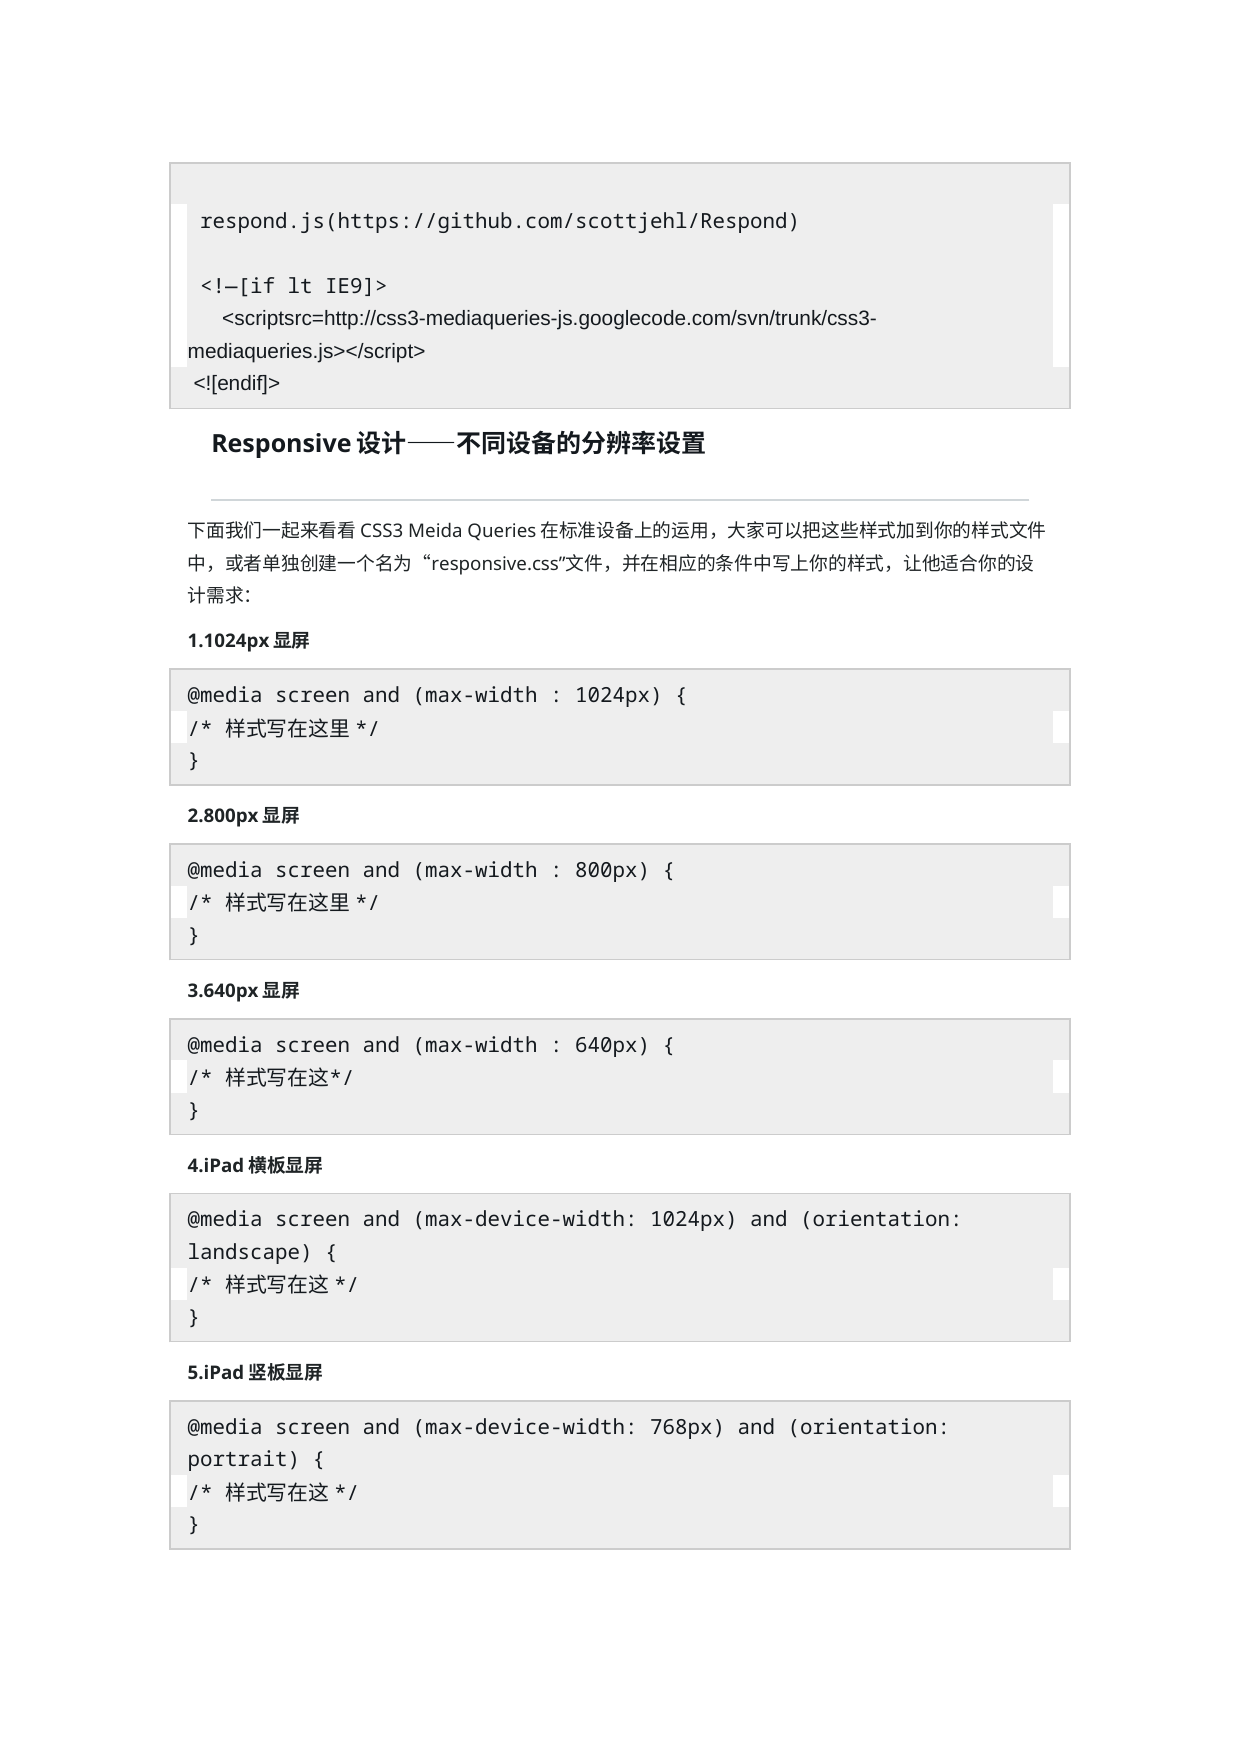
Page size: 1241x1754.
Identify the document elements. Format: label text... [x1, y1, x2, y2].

text } [171, 1497, 1069, 1548]
text /* 样式写在这 */ [187, 1475, 1053, 1497]
text <scriptsrc=http://css3-mediaqueries-js.googlecode.com/svn/trunk/css3-mediaqueries.js></script> [187, 302, 1053, 357]
text ​<![endif]> [171, 357, 1069, 408]
text /* 样式写在这里 */ [187, 886, 1053, 908]
text @media screen and (max-width : 1024px) { [171, 670, 1069, 711]
text /* 样式写在这里 */ [187, 711, 1053, 733]
text } [171, 1290, 1069, 1341]
subtitle Responsive设计——不同设备的分辨率设置 [211, 409, 1029, 499]
text 2.800px显屏 [187, 798, 1053, 831]
text } [171, 1083, 1069, 1134]
text /* 样式写在这*/ [187, 1060, 1053, 1083]
text @media screen and (max-width : 800px) { [171, 845, 1069, 886]
text <!—[if lt IE9]> [187, 269, 1053, 302]
text } [171, 733, 1069, 784]
text 5.iPad竖板显屏 [187, 1355, 1053, 1387]
text @media screen and (max-device-width: 1024px) and (orientation: landscape) { [171, 1194, 1069, 1268]
text @media screen and (max-device-width: 768px) and (orientation: portrait) { [171, 1402, 1069, 1475]
text 3.640px显屏 [187, 973, 1053, 1005]
text /* 样式写在这 */ [187, 1268, 1053, 1290]
text 1.1024px显屏 [187, 623, 1053, 656]
text 下面我们一起来看看CSS3 Meida Queries在标准设备上的运用，大家可以把这些样式加到你的样式文件中，或者单独创建一个名为“responsive.css”文件，并在相应的条件中写上你的样式，让他适合你的设计需求： [187, 513, 1053, 611]
text respond.js(https://github.com/scottjehl/Respond) [187, 204, 1053, 237]
text 4.iPad横板显屏 [187, 1148, 1053, 1180]
text } [171, 908, 1069, 959]
text @media screen and (max-width : 640px) { [171, 1020, 1069, 1060]
